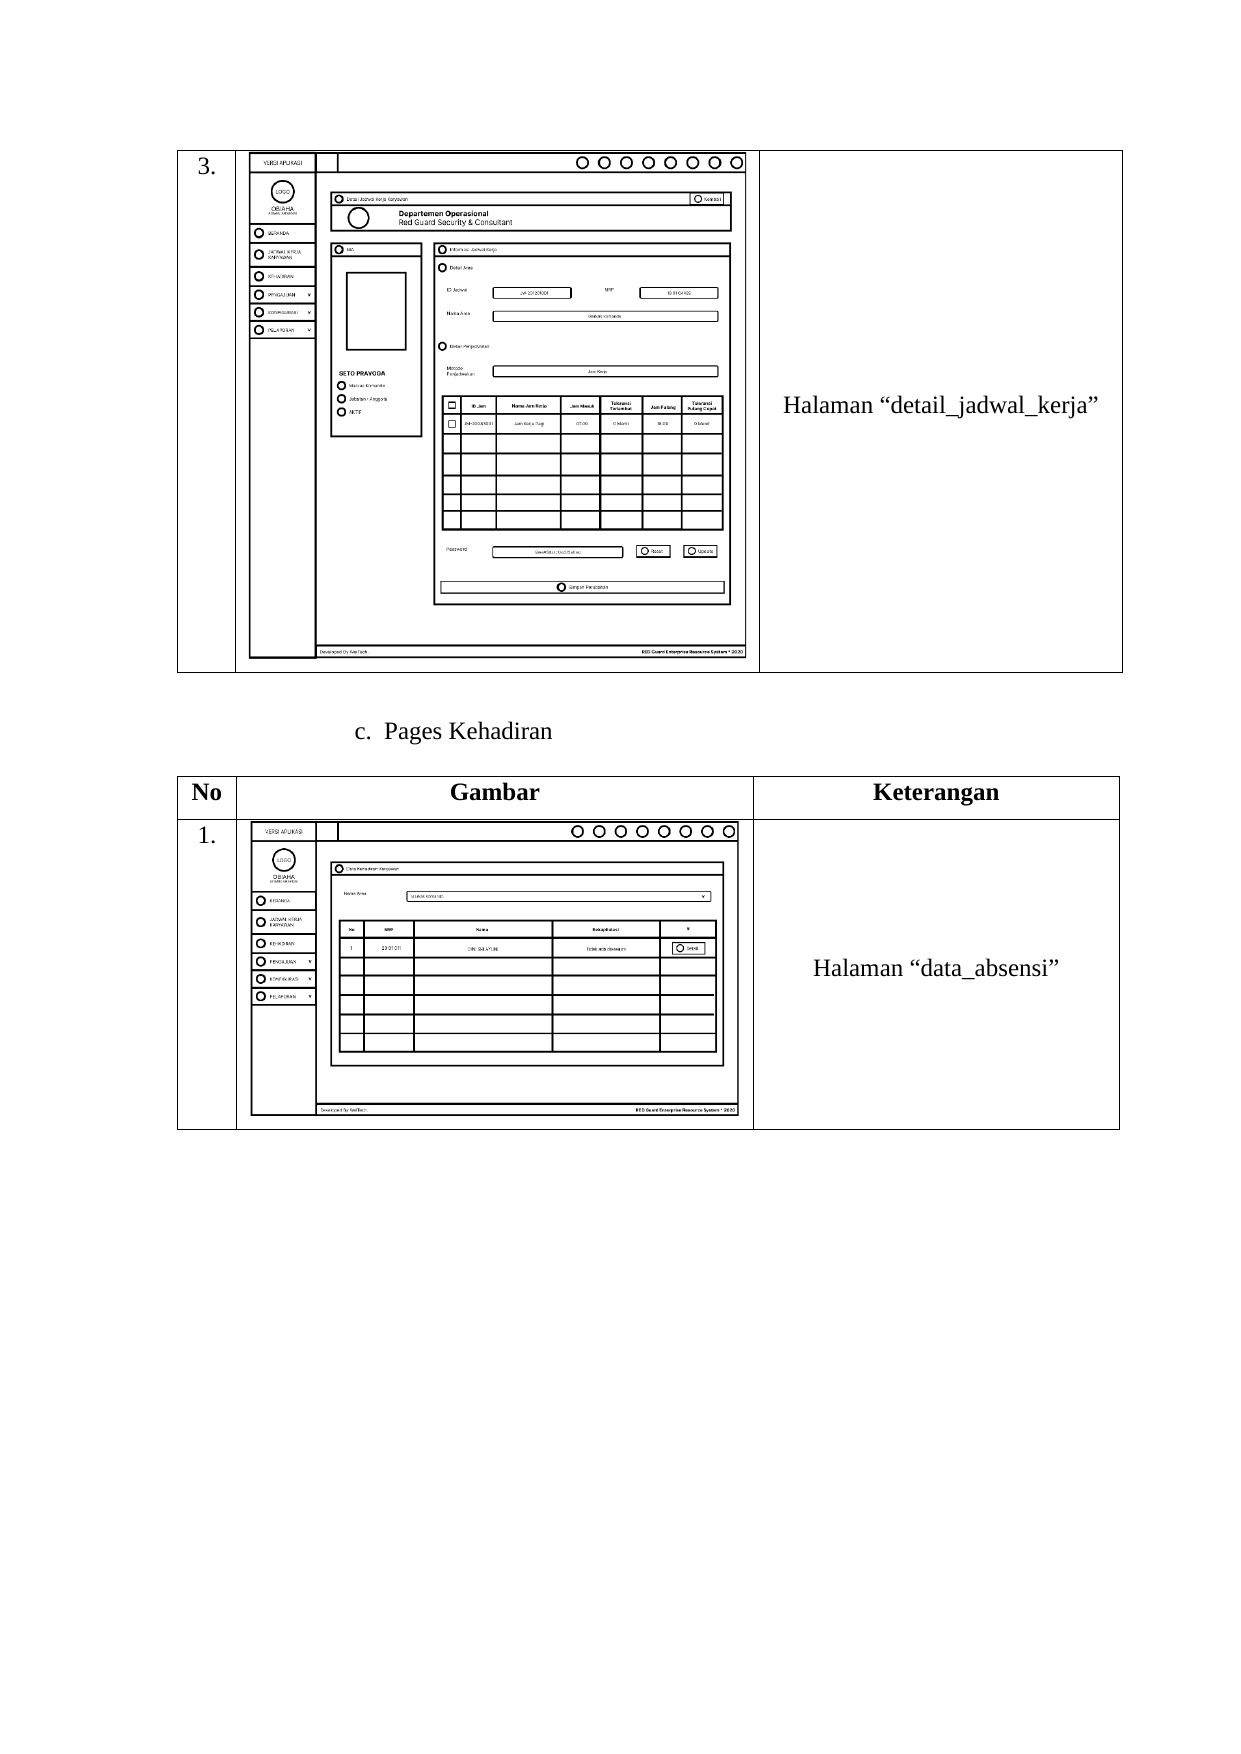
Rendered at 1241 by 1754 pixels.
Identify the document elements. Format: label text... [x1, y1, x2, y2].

list Pages Kehadiran [354, 716, 1120, 745]
table_cell Halaman “data_absensi” [754, 820, 1119, 1128]
table_header Keterangan [754, 777, 1119, 819]
table_cell 1. [178, 820, 236, 1128]
table_header No [178, 777, 236, 819]
table_cell Halaman “detail_jadwal_kerja” [760, 151, 1122, 672]
table_cell 3. [178, 151, 235, 672]
table_cell [237, 820, 753, 1128]
table_cell [236, 151, 759, 672]
picture [248, 151, 747, 659]
picture [250, 820, 739, 1116]
table_header Gambar [237, 777, 753, 819]
